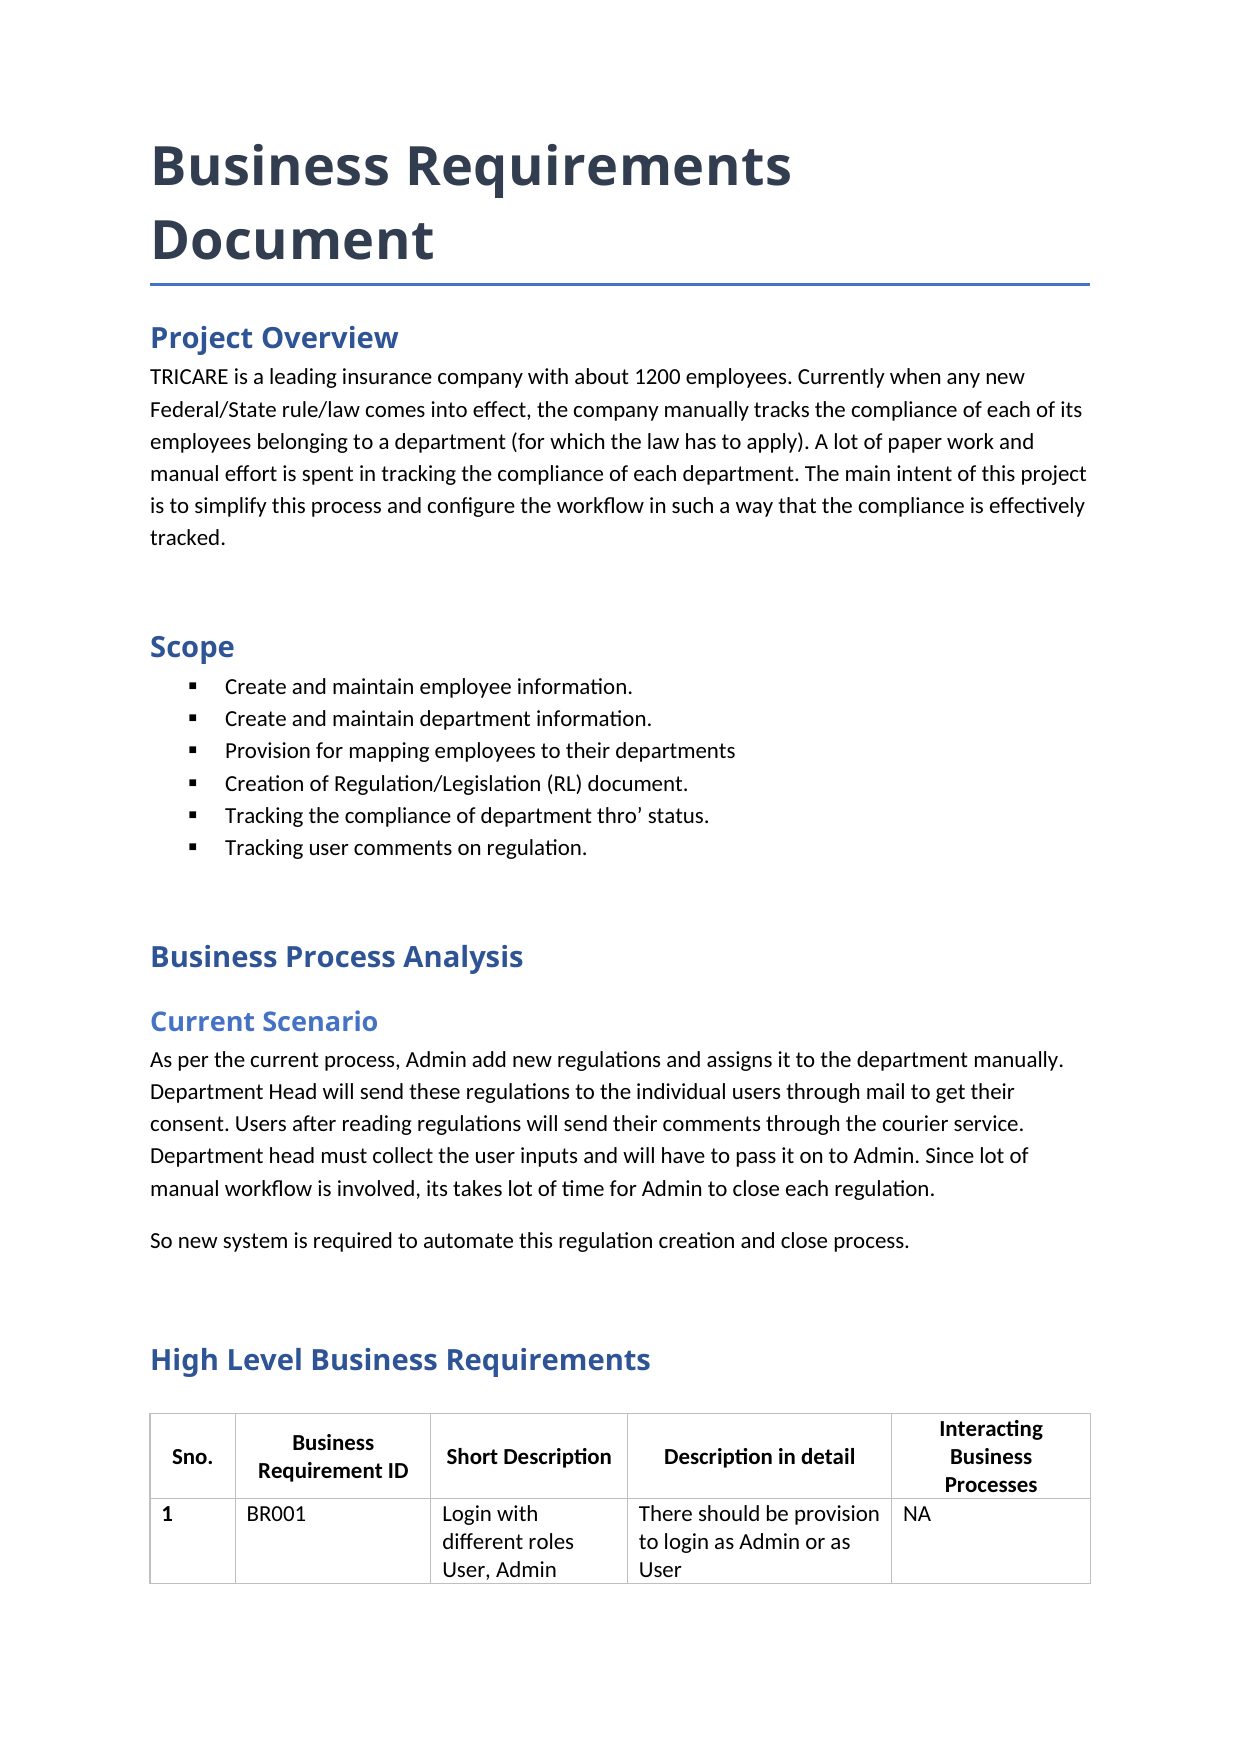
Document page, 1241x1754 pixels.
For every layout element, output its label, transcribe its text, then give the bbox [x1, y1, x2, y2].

text As per the current process, Admin add new regulations and assigns it to the department manually. Department Head will send these regulations to the individual users through mail to get their consent. Users after reading regulations will send their comments through the courier service. Department head must collect the user inputs and will have to pass it on to Admin. Since lot of manual workflow is involved, its takes lot of time for Admin to close each regulation. [150, 1045, 1090, 1202]
list Tracking the compliance of department thro’ status. [187, 801, 1090, 829]
subtitle Current Scenario [150, 1002, 1090, 1039]
text So new system is required to automate this regulation creation and close process. [150, 1227, 1090, 1255]
subtitle Project Overview [150, 317, 1090, 357]
subtitle Business Process Analysis [150, 936, 1090, 976]
text TRICARE is a leading insurance company with about 1200 employees. Currently when any new Federal/State rule/law comes into effect, the company manually tracks the compliance of each of its employees belonging to a department (for which the law has to apply). A lot of paper work and manual effort is spent in tracking the compliance of each department. The main intent of this project is to simplify this process and configure the workflow in such a way that the compliance is effectively tracked. [150, 362, 1090, 551]
table_cell Login with different roles User, Admin [431, 1499, 627, 1583]
table_cell NA [892, 1499, 1090, 1583]
table_cell 1 [151, 1499, 235, 1583]
table_header Sno. [151, 1414, 235, 1498]
table_cell BR001 [236, 1499, 430, 1583]
subtitle High Level Business Requirements [150, 1339, 1090, 1379]
list Create and maintain department information. [187, 704, 1090, 732]
list Provision for mapping employees to their departments [187, 736, 1090, 764]
table_cell There should be provision to login as Admin or as User [628, 1499, 891, 1583]
table_header Business Requirement ID [236, 1414, 430, 1498]
table_header Interacting Business Processes [892, 1414, 1090, 1498]
list Creation of Regulation/Legislation (RL) document. [187, 769, 1090, 797]
table_header Short Description [431, 1414, 627, 1498]
list Create and maintain employee information. [187, 672, 1090, 700]
list Tracking user comments on regulation. [187, 833, 1090, 861]
table_header Description in detail [628, 1414, 891, 1498]
title Business Requirements Document [150, 128, 1090, 283]
subtitle Scope [150, 626, 1090, 666]
